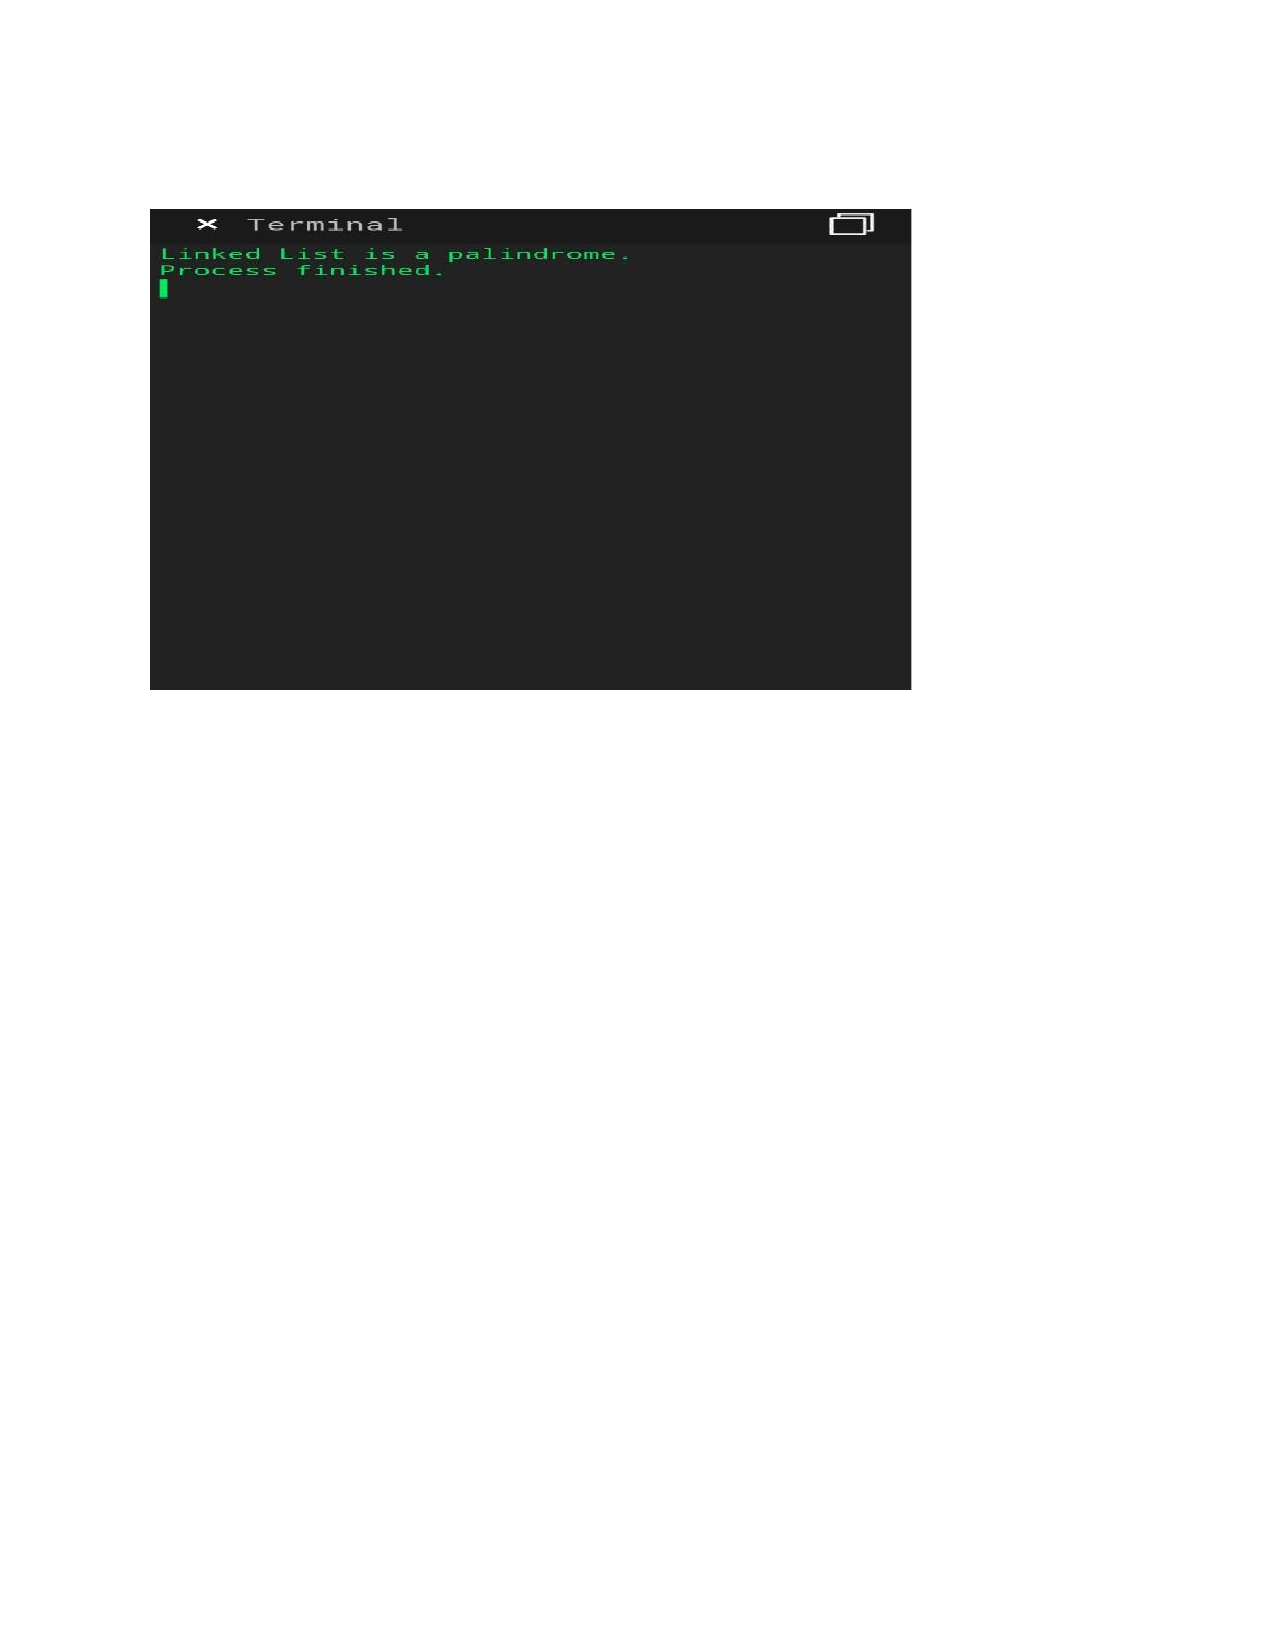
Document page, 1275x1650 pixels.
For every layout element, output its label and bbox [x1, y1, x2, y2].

picture [150, 209, 912, 690]
